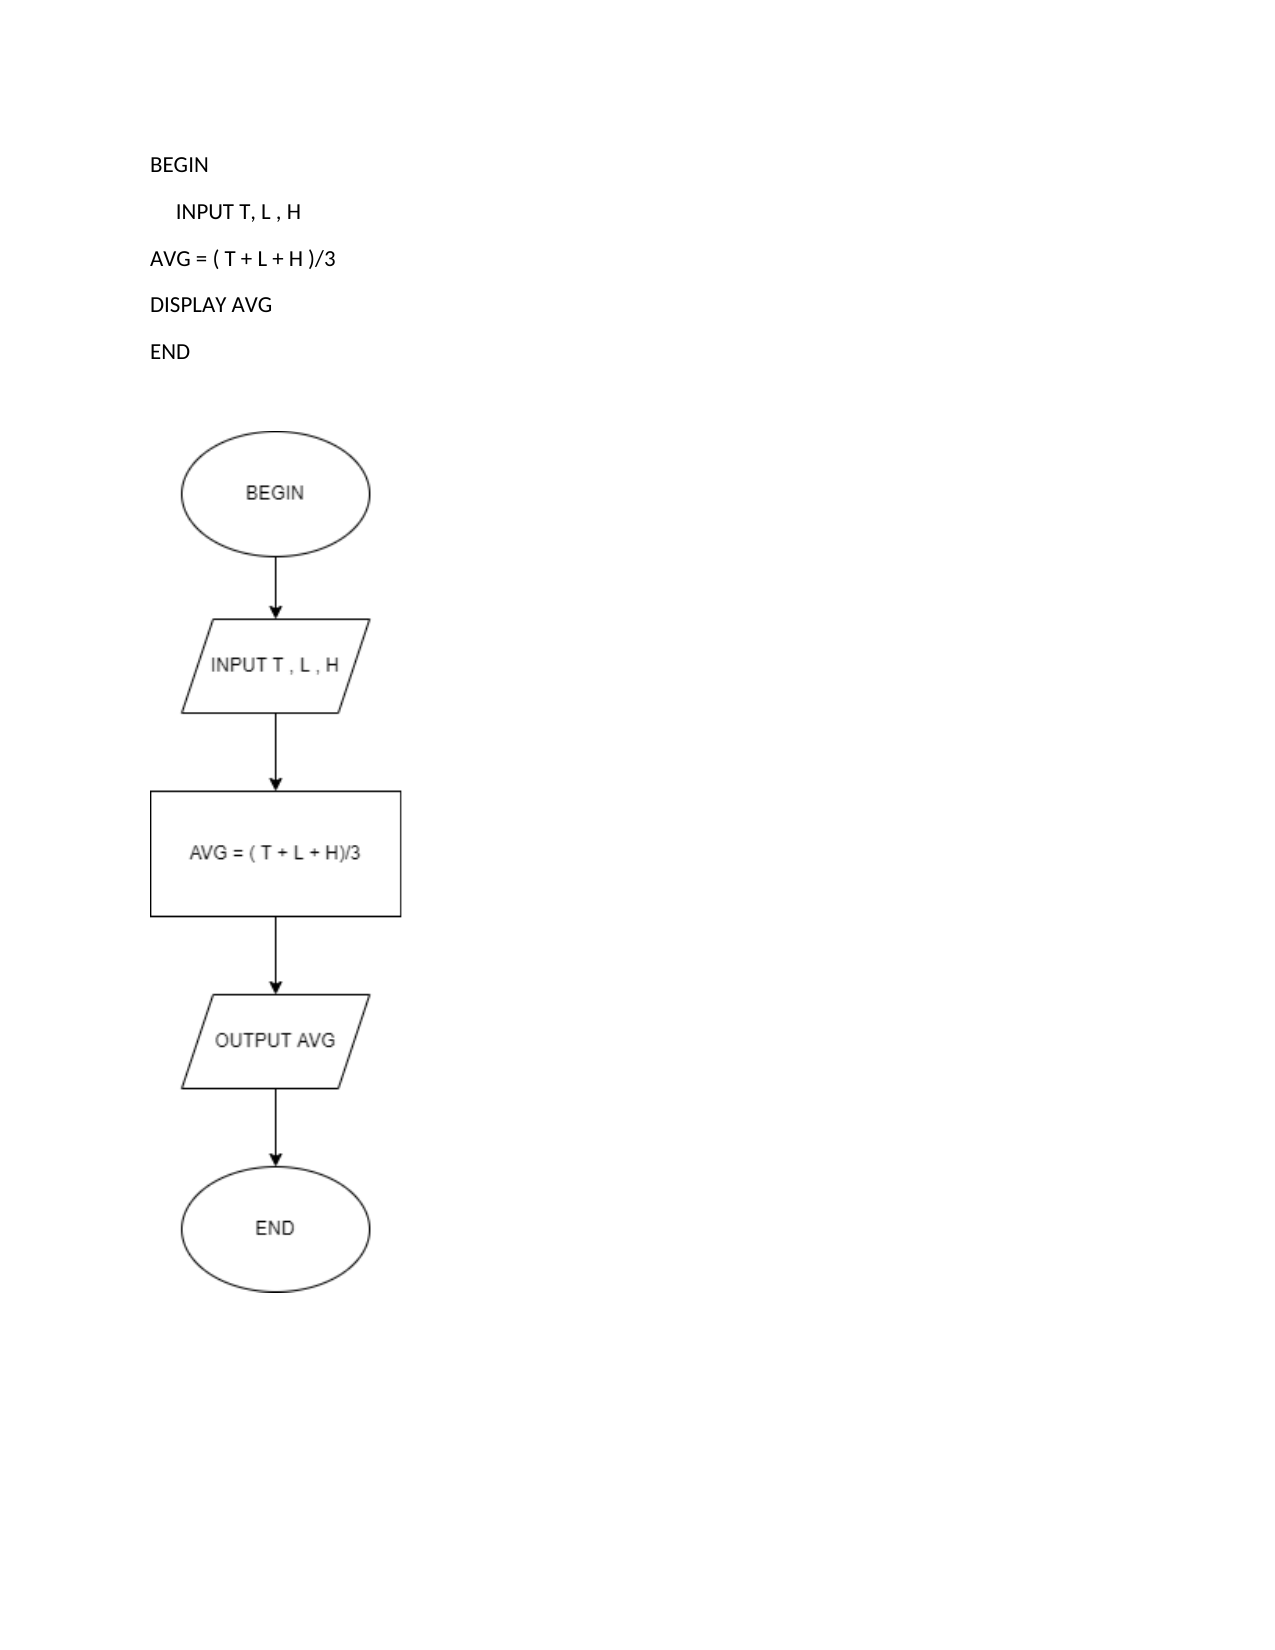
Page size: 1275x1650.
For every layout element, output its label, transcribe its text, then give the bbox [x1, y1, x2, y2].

picture [150, 431, 402, 1293]
text INPUT T, L , H [150, 197, 1125, 225]
text DISPLAY AVG [150, 291, 1125, 319]
text BEGIN [150, 150, 1125, 178]
text END [150, 337, 1125, 366]
text AVG = ( T + L + H )/3 [150, 244, 1125, 272]
